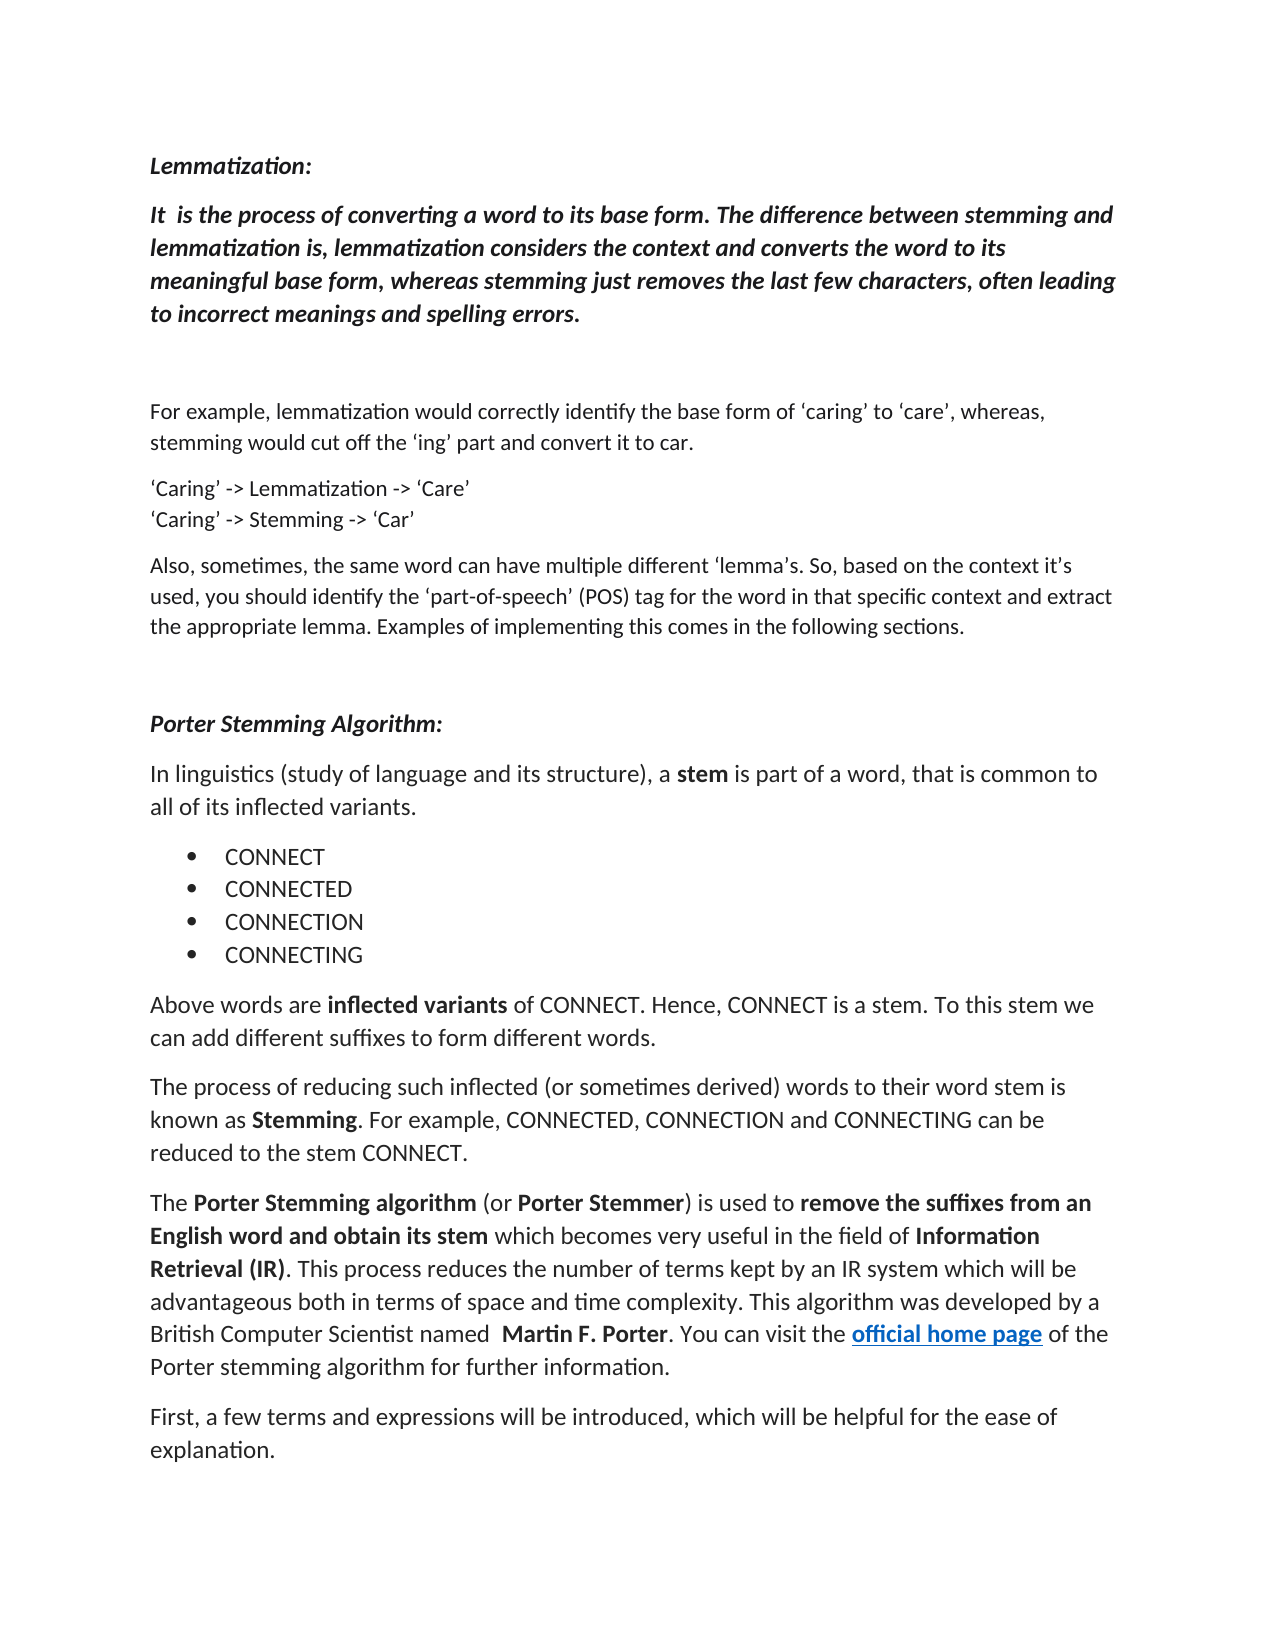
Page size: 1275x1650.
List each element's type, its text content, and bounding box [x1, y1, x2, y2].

text The process of reducing such inflected (or sometimes derived) words to their word stem is known as Stemming. For example, CONNECTED, CONNECTION and CONNECTING can be reduced to the stem CONNECT. [150, 1071, 1125, 1168]
list CONNECT [187, 841, 1125, 871]
text ‘Caring’ -> Lemmatization -> ‘Care’ ‘Caring’ -> Stemming -> ‘Car’ [150, 474, 1125, 533]
text For example, lemmatization would correctly identify the base form of ‘caring’ to ‘care’, whereas, stemming would cut off the ‘ing’ part and convert it to car. [150, 397, 1125, 456]
list CONNECTION [187, 906, 1125, 937]
text First, a few terms and expressions will be introduced, which will be helpful for the ease of explanation. [150, 1401, 1125, 1464]
text Lemmatization: [150, 150, 1125, 181]
text In linguistics (study of language and its structure), a stem is part of a word, that is common to all of its inflected variants. [150, 758, 1125, 822]
text Porter Stemming Algorithm: [150, 708, 1125, 739]
text The Porter Stemming algorithm (or Porter Stemmer) is used to remove the suffixes from an English word and obtain its stem which becomes very useful in the field of Information Retrieval (IR). This process reduces the number of terms kept by an IR system which will be advantageous both in terms of space and time complexity. This algorithm was developed by a British Computer Scientist named Martin F. Porter. You can visit the official home page of the Porter stemming algorithm for further information. [150, 1187, 1125, 1382]
text Above words are inflected variants of CONNECT. Hence, CONNECT is a stem. To this stem we can add different suffixes to form different words. [150, 989, 1125, 1052]
text It is the process of converting a word to its base form. The difference between stemming and lemmatization is, lemmatization considers the context and converts the word to its meaningful base form, whereas stemming just removes the last few characters, often leading to incorrect meanings and spelling errors. [150, 199, 1125, 329]
list CONNECTING [187, 939, 1125, 970]
list CONNECTED [187, 873, 1125, 904]
text Also, sometimes, the same word can have multiple different ‘lemma’s. So, based on the context it’s used, you should identify the ‘part-of-speech’ (POS) tag for the word in that specific context and extract the appropriate lemma. Examples of implementing this comes in the following sections. [150, 552, 1125, 640]
